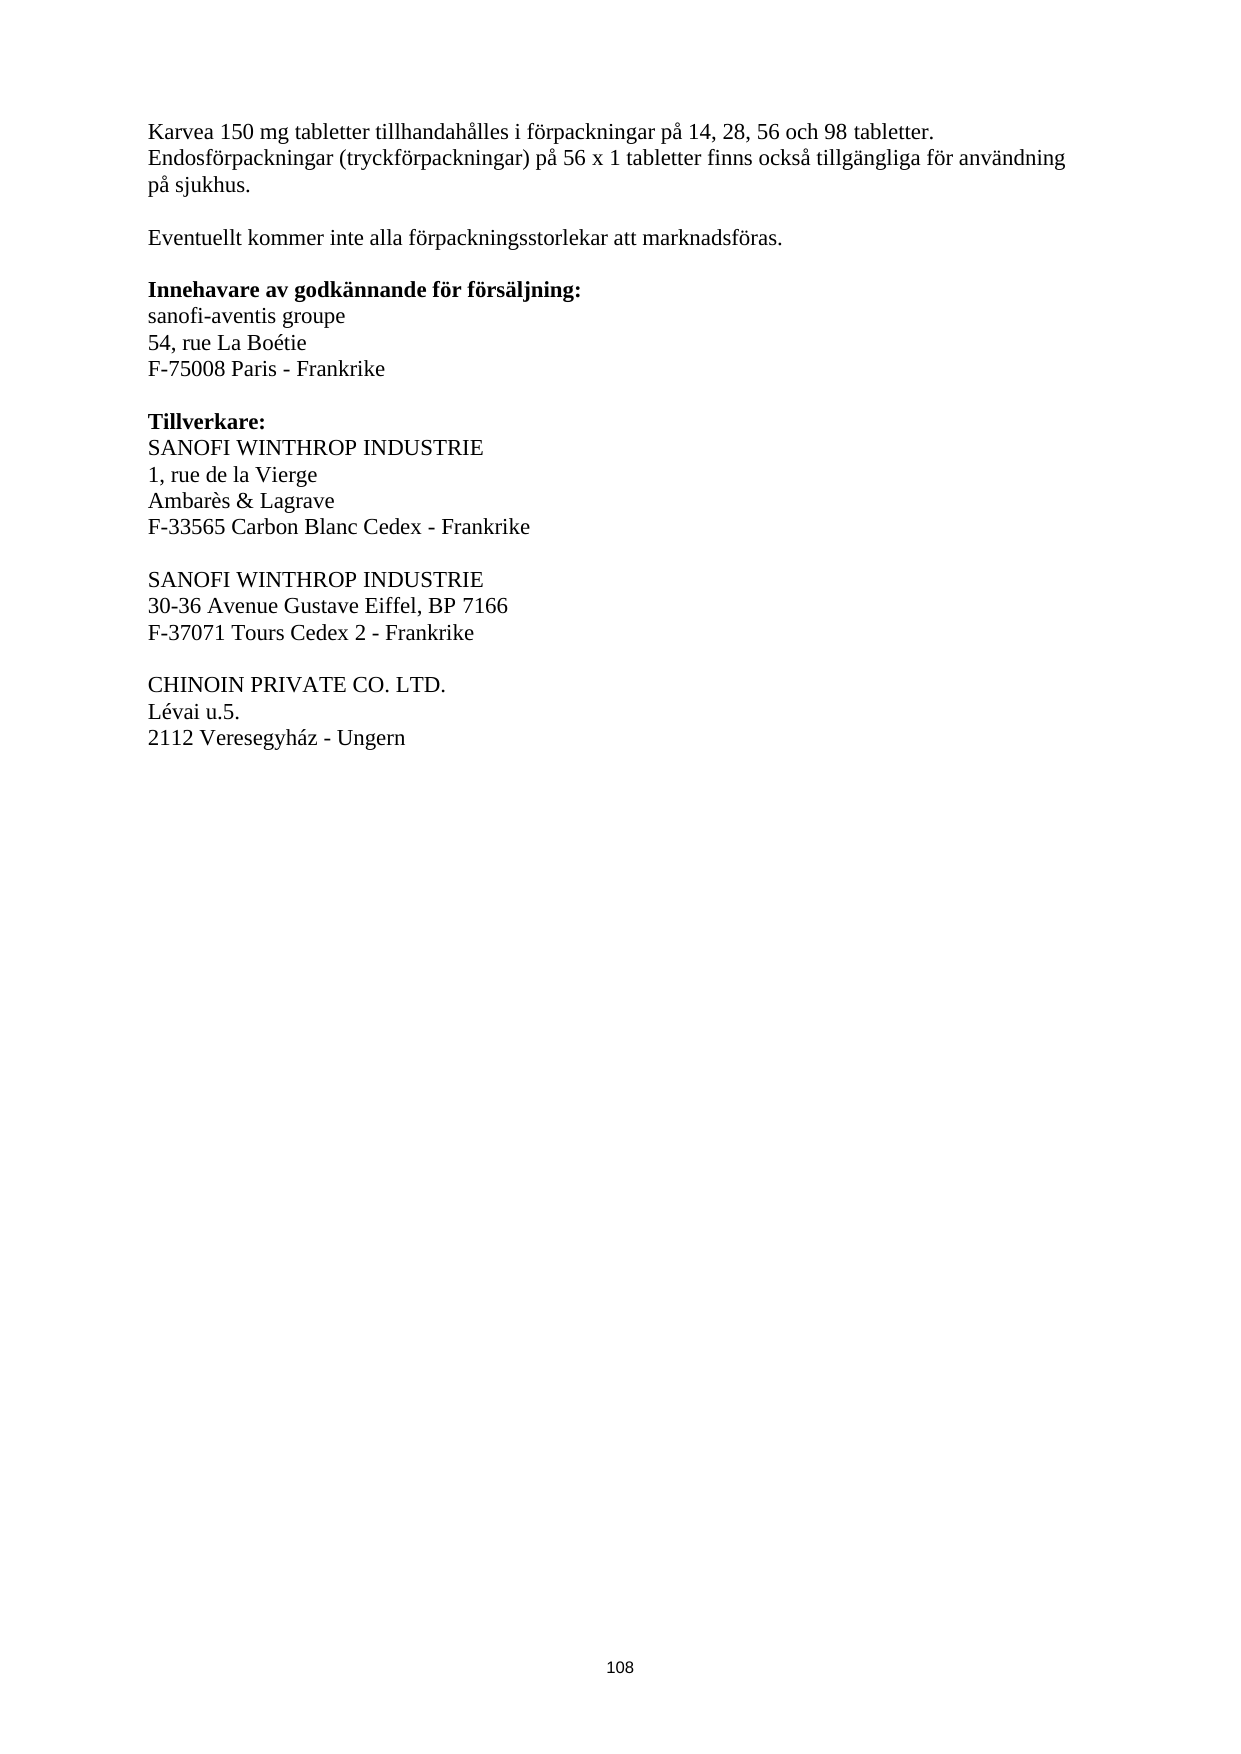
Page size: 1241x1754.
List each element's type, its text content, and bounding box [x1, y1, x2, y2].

text Eventuellt kommer inte alla förpackningsstorlekar att marknadsföras. [148, 223, 1093, 250]
text CHINOIN PRIVATE CO. LTD. Lévai u.5. 2112 Veresegyház - Ungern [148, 672, 1093, 751]
text sanofi-aventis groupe 54, rue La Boétie F-75008 Paris - Frankrike [148, 303, 1093, 382]
text Karvea 150 mg tabletter tillhandahålles i förpackningar på 14, 28, 56 och 98 tabletter. Endosförpackningar (tryckförpackningar) på 56 x 1 tabletter finns också tillgängliga för användning på sjukhus. [148, 118, 1093, 197]
text SANOFI WINTHROP INDUSTRIE 1, rue de la Vierge Ambarès & Lagrave F-33565 Carbon Blanc Cedex - Frankrike [148, 434, 1093, 540]
subtitle Tillverkare: [148, 408, 1093, 434]
subtitle Innehavare av godkännande för försäljning: [148, 276, 1093, 303]
text SANOFI WINTHROP INDUSTRIE 30-36 Avenue Gustave Eiffel, BP 7166 F-37071 Tours Cedex 2 - Frankrike [148, 566, 1093, 645]
